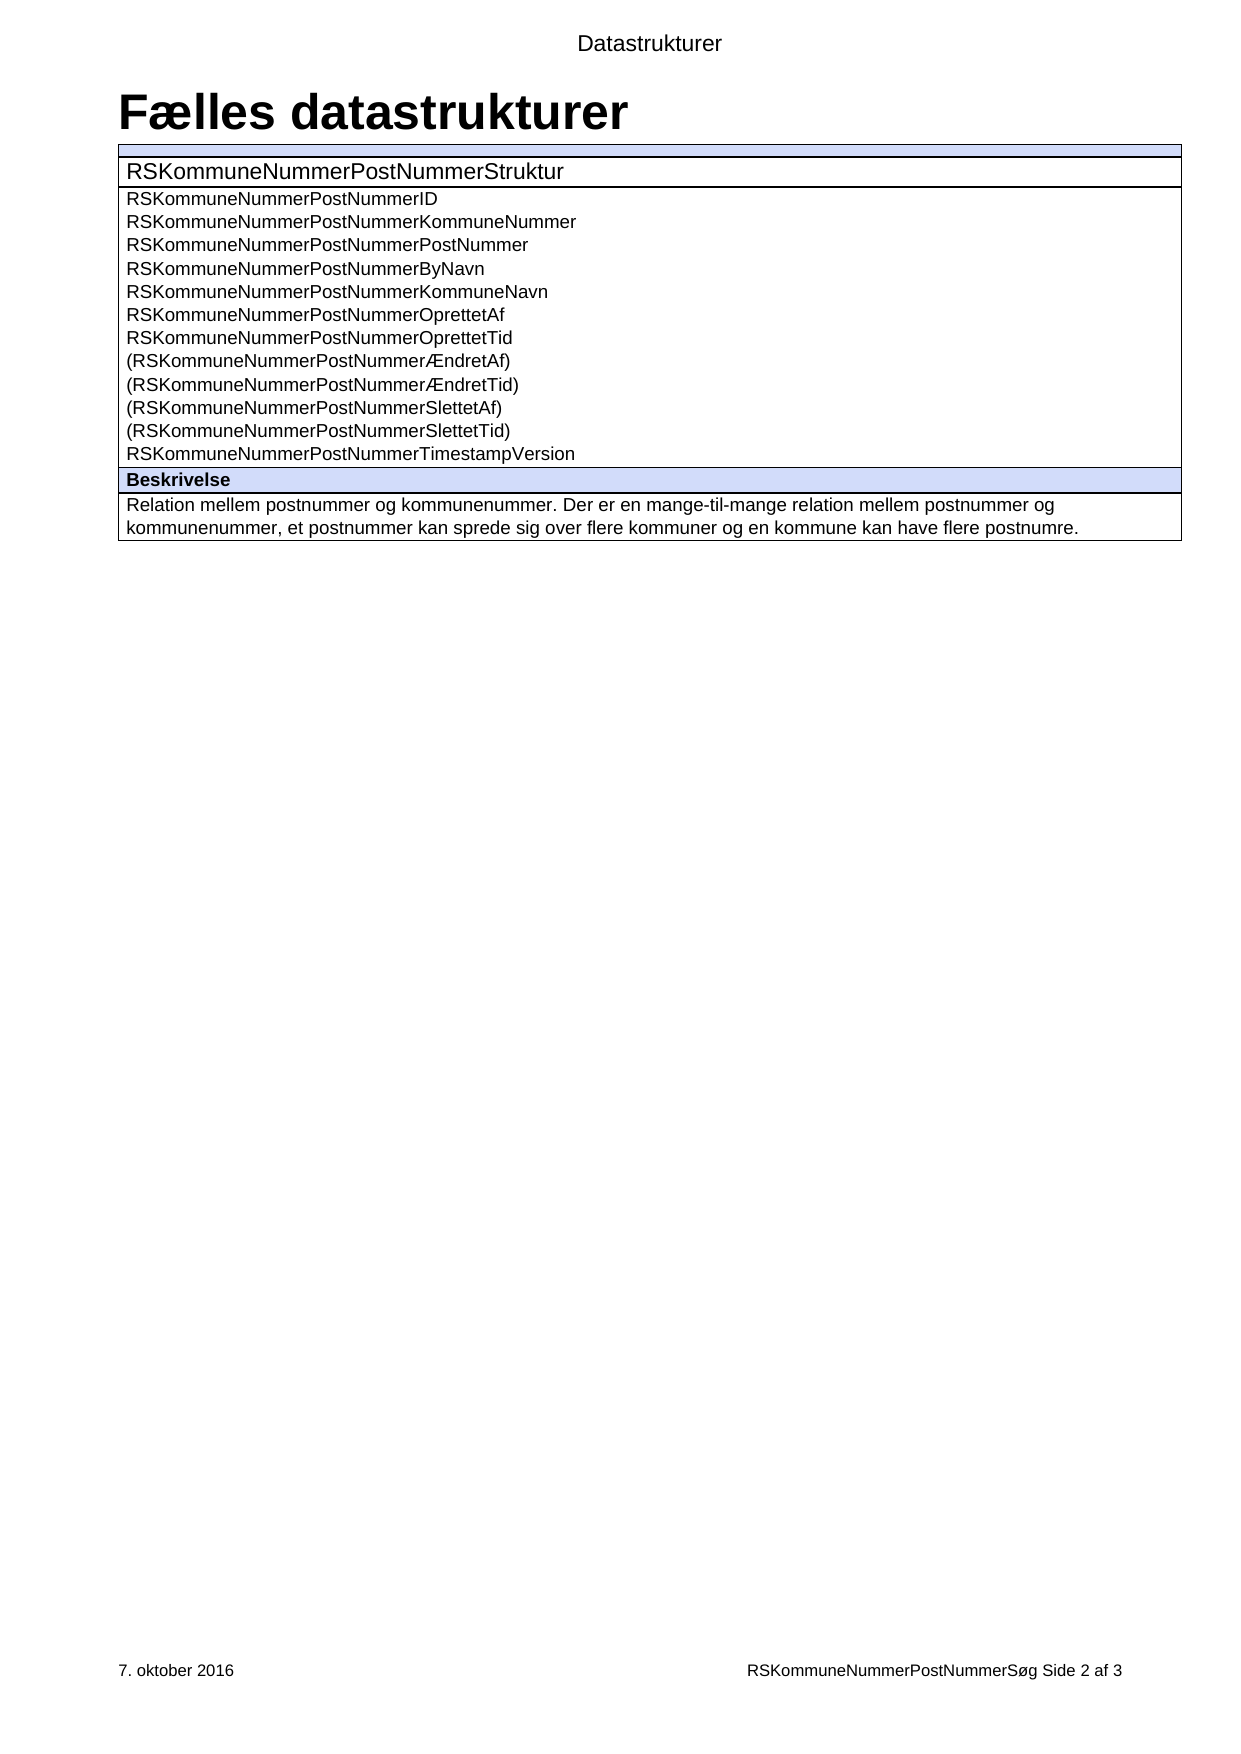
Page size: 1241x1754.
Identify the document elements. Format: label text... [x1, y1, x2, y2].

table_cell RSKommuneNummerPostNummerStruktur [119, 158, 1181, 186]
table_cell Relation mellem postnummer og kommunenummer. Der er en mange-til-mange relation mellem postnummer og kommunenummer, et postnummer kan sprede sig over flere kommuner og en kommune kan have flere postnumre. [119, 494, 1181, 540]
table_cell RSKommuneNummerPostNummerID RSKommuneNummerPostNummerKommuneNummer RSKommuneNummerPostNummerPostNummer RSKommuneNummerPostNummerByNavn RSKommuneNummerPostNummerKommuneNavn RSKommuneNummerPostNummerOprettetAf RSKommuneNummerPostNummerOprettetTid (RSKommuneNummerPostNummerÆndretAf) (RSKommuneNummerPostNummerÆndretTid) (RSKommuneNummerPostNummerSlettetAf) (RSKommuneNummerPostNummerSlettetTid) RSKommuneNummerPostNummerTimestampVersion [119, 188, 1181, 467]
table_cell Beskrivelse [119, 468, 1181, 492]
table_header [119, 145, 1181, 156]
text Fælles datastrukturer [118, 82, 1181, 140]
